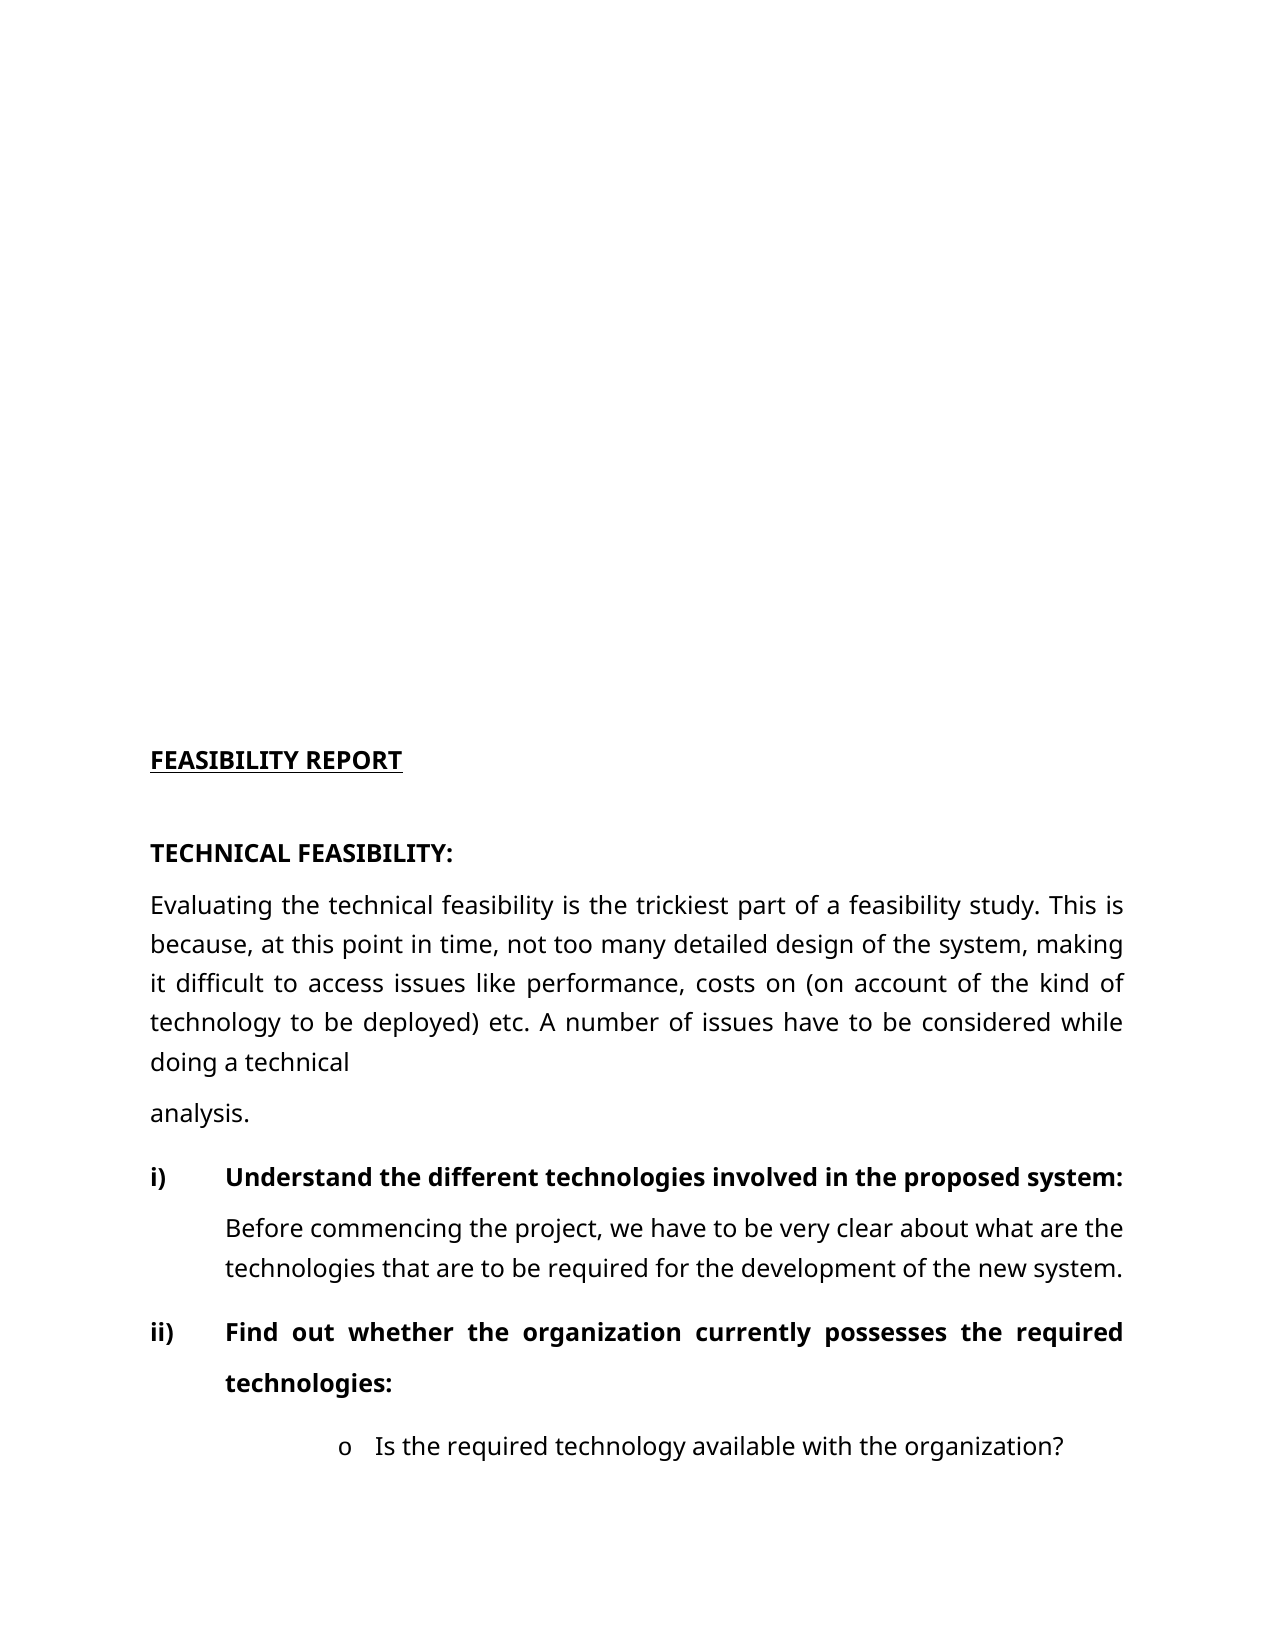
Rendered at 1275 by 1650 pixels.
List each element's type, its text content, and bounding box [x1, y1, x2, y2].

text Before commencing the project, we have to be very clear about what are the technologies that are to be required for the development of the new system. [225, 1211, 1125, 1284]
list Find out whether the organization currently possesses the required technologies: [150, 1314, 1125, 1399]
text analysis. [150, 1096, 1125, 1130]
list Is the required technology available with the organization? [337, 1429, 1125, 1463]
text Evaluating the technical feasibility is the trickiest part of a feasibility study. This is because, at this point in time, not too many detailed design of the system, making it difficult to access issues like performance, costs on (on account of the kind of technology to be deployed) etc. A number of issues have to be considered while doing a technical [150, 887, 1125, 1078]
text FEASIBILITY REPORT [150, 743, 1125, 777]
list Understand the different technologies involved in the proposed system: [150, 1160, 1125, 1194]
text TECHNICAL FEASIBILITY: [150, 836, 1125, 870]
